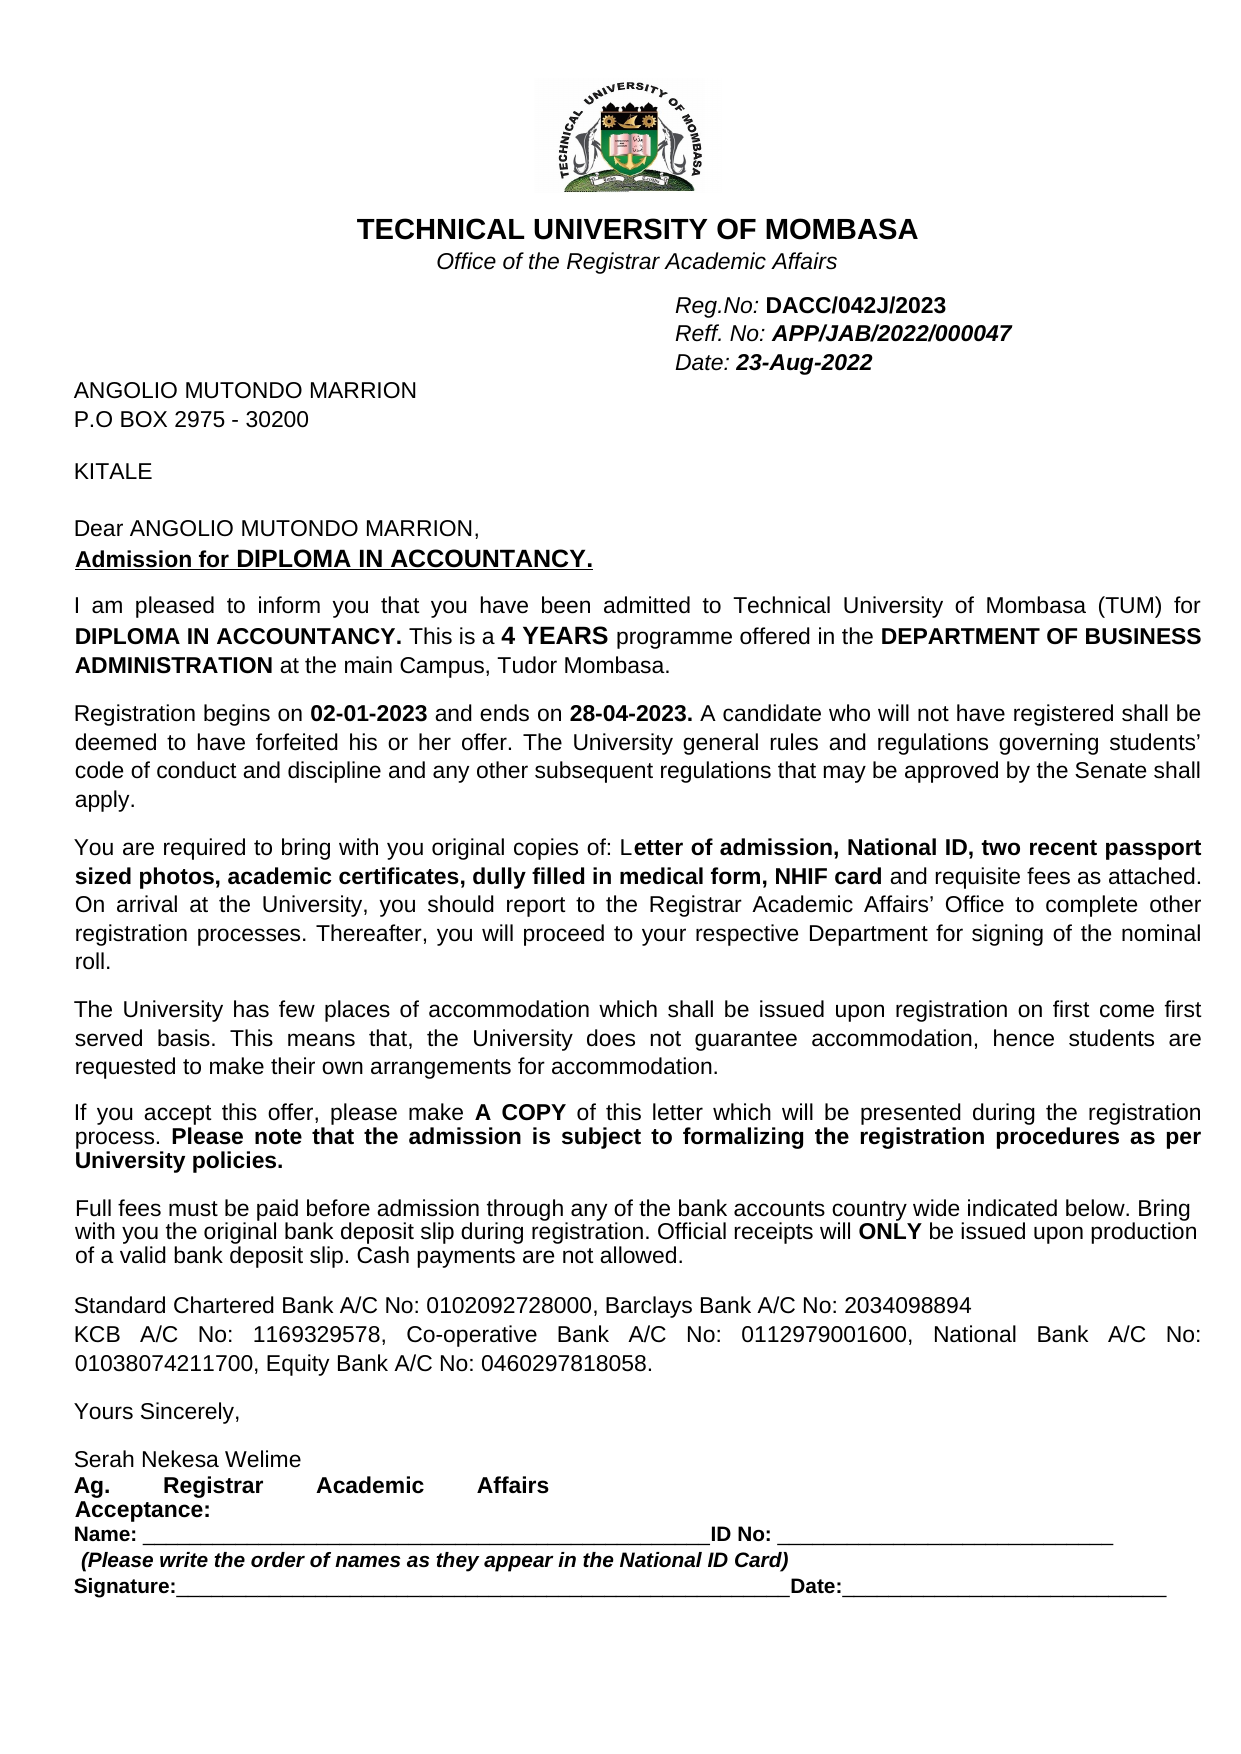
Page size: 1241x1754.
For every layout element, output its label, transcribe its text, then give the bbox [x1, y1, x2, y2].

picture [534, 78, 722, 193]
text Admission for DIPLOMA IN ACCOUNTANCY. [75, 544, 1208, 573]
text KCB A/C No: 1169329578, Co-operative Bank A/C No: 0112979001600, National Bank A/C No: 01038074211700, Equity Bank A/C No: 0460297818058. [73, 1321, 1202, 1376]
text Yours Sincerely, [73, 1398, 1202, 1424]
text Ag. Registrar Academic Affairs Acceptance: [73, 1475, 549, 1522]
text Reg.No: DACC/042J/2023 [675, 292, 1208, 318]
text If you accept this offer, please make A COPY of this letter which will be presented during the registration process. Please note that the admission is subject to formalizing the registration procedures as per University policies. [73, 1102, 1202, 1173]
text Serah Nekesa Welime [73, 1446, 1202, 1472]
text (Please write the order of names as they appear in the National ID Card) [75, 1548, 1208, 1572]
text TECHNICAL UNIVERSITY OF MOMBASA [75, 212, 1201, 245]
text Name: _________________________________________________ID No: _____________________________ [73, 1522, 1208, 1546]
text You are required to bring with you original copies of: Letter of admission, National ID, two recent passport sized photos, academic certificates, dully filled in medical form, NHIF card and requisite fees as attached. On arrival at the University, you should report to the Registrar Academic Affairs’ Office to complete other registration processes. Thereafter, you will proceed to your respective Department for signing of the nominal roll. [73, 834, 1202, 974]
text Reff. No: APP/JAB/2022/000047 [675, 320, 1208, 346]
text KITALE [73, 458, 341, 485]
text Standard Chartered Bank A/C No: 0102092728000, Barclays Bank A/C No: 2034098894 [73, 1292, 1202, 1319]
text The University has few places of accommodation which shall be issued upon registration on first come first served basis. This means that, the University does not guarantee accommodation, hence students are requested to make their own arrangements for accommodation. [73, 996, 1202, 1080]
text Office of the Registrar Academic Affairs [75, 248, 1201, 274]
text Date: 23-Aug-2022 [629, 348, 1208, 375]
text I am pleased to inform you that you have been admitted to Technical University of Mombasa (TUM) for DIPLOMA IN ACCOUNTANCY. This is a 4 YEARS programme offered in the DEPARTMENT OF BUSINESS ADMINISTRATION at the main Campus, Tudor Mombasa. [73, 592, 1202, 678]
text Registration begins on 02-01-2023 and ends on 28-04-2023. A candidate who will not have registered shall be deemed to have forfeited his or her offer. The University general rules and regulations governing students’ code of conduct and discipline and any other subsequent regulations that may be approved by the Senate shall apply. [73, 700, 1202, 812]
text Dear ANGOLIO MUTONDO MARRION, [73, 515, 1202, 542]
text Full fees must be paid before admission through any of the bank accounts country wide indicated below. Bring with you the original bank deposit slip during registration. Official receipts will ONLY be issued upon production of a valid bank deposit slip. Cash payments are not allowed. [75, 1197, 1208, 1268]
text Signature:_____________________________________________________Date:____________________________ [73, 1574, 1208, 1598]
text ANGOLIO MUTONDO MARRION [73, 377, 1202, 403]
text P.O BOX 2975 - 30200 [73, 406, 341, 432]
